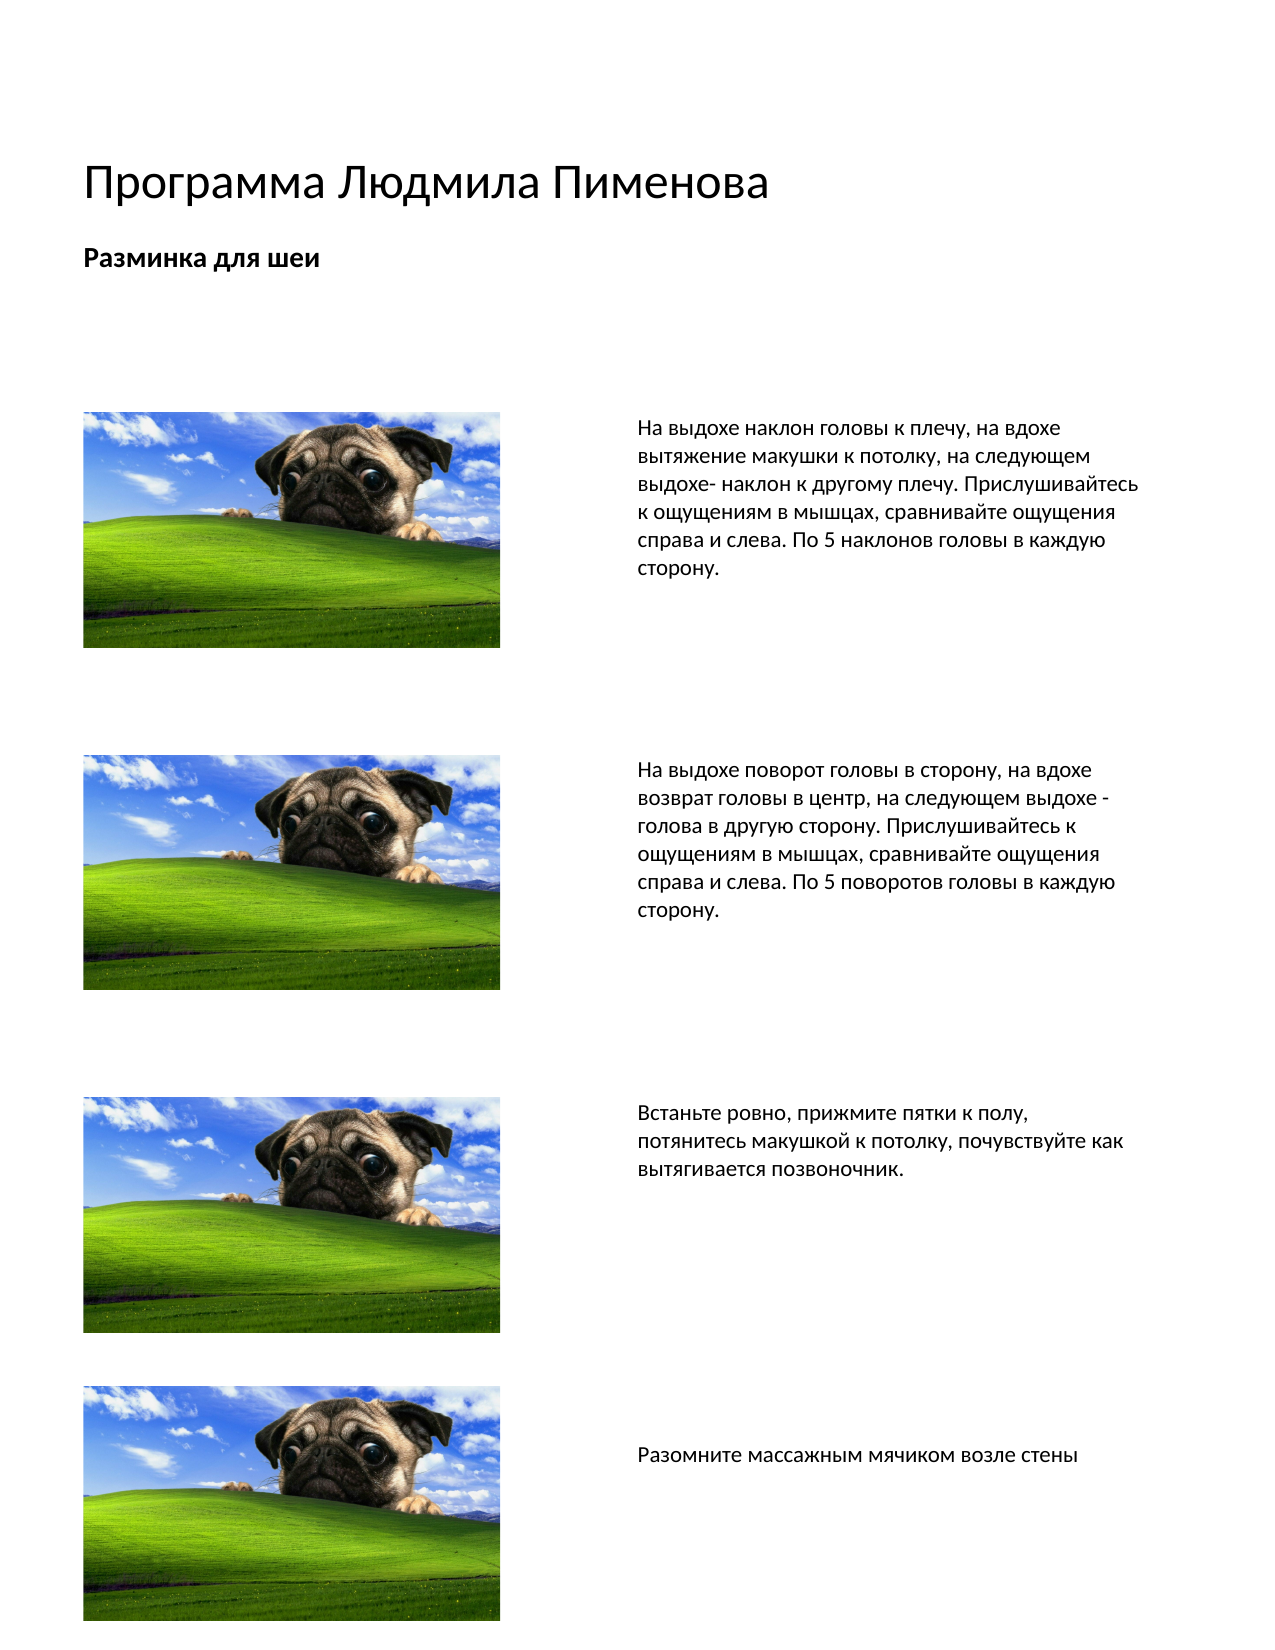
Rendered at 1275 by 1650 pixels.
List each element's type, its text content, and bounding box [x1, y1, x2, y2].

table_header Встаньте ровно, прижмите пятки к полу, потянитесь макушкой к потолку, почувствуйте как вытягивается позвоночник. [611, 1111, 1166, 1432]
table_header [57, 1111, 611, 1432]
picture [83, 454, 501, 689]
picture [83, 1171, 501, 1406]
text Разминка для шеи [83, 252, 1192, 292]
table_header [57, 753, 611, 1077]
table_header На выдохе поворот головы в сторону, на вдохе возврат головы в центр, на следующем выдохе - голова в другую сторону. Прислушивайтесь к ощущениям в мышцах, сравнивайте ощущения справа и слева. По 5 поворотов головы в каждую сторону. [611, 753, 1166, 1077]
table_header [57, 394, 611, 719]
picture [83, 812, 501, 1048]
text Программа Людмила Пименова [83, 150, 1192, 252]
table_header На выдохе наклон головы к плечу, на вдохе вытяжение макушки к потолку, на следующем выдохе- наклон к другому плечу. Прислушивайтесь к ощущениям в мышцах, сравнивайте ощущения справа и слева. По 5 наклонов головы в каждую сторону. [611, 394, 1166, 719]
